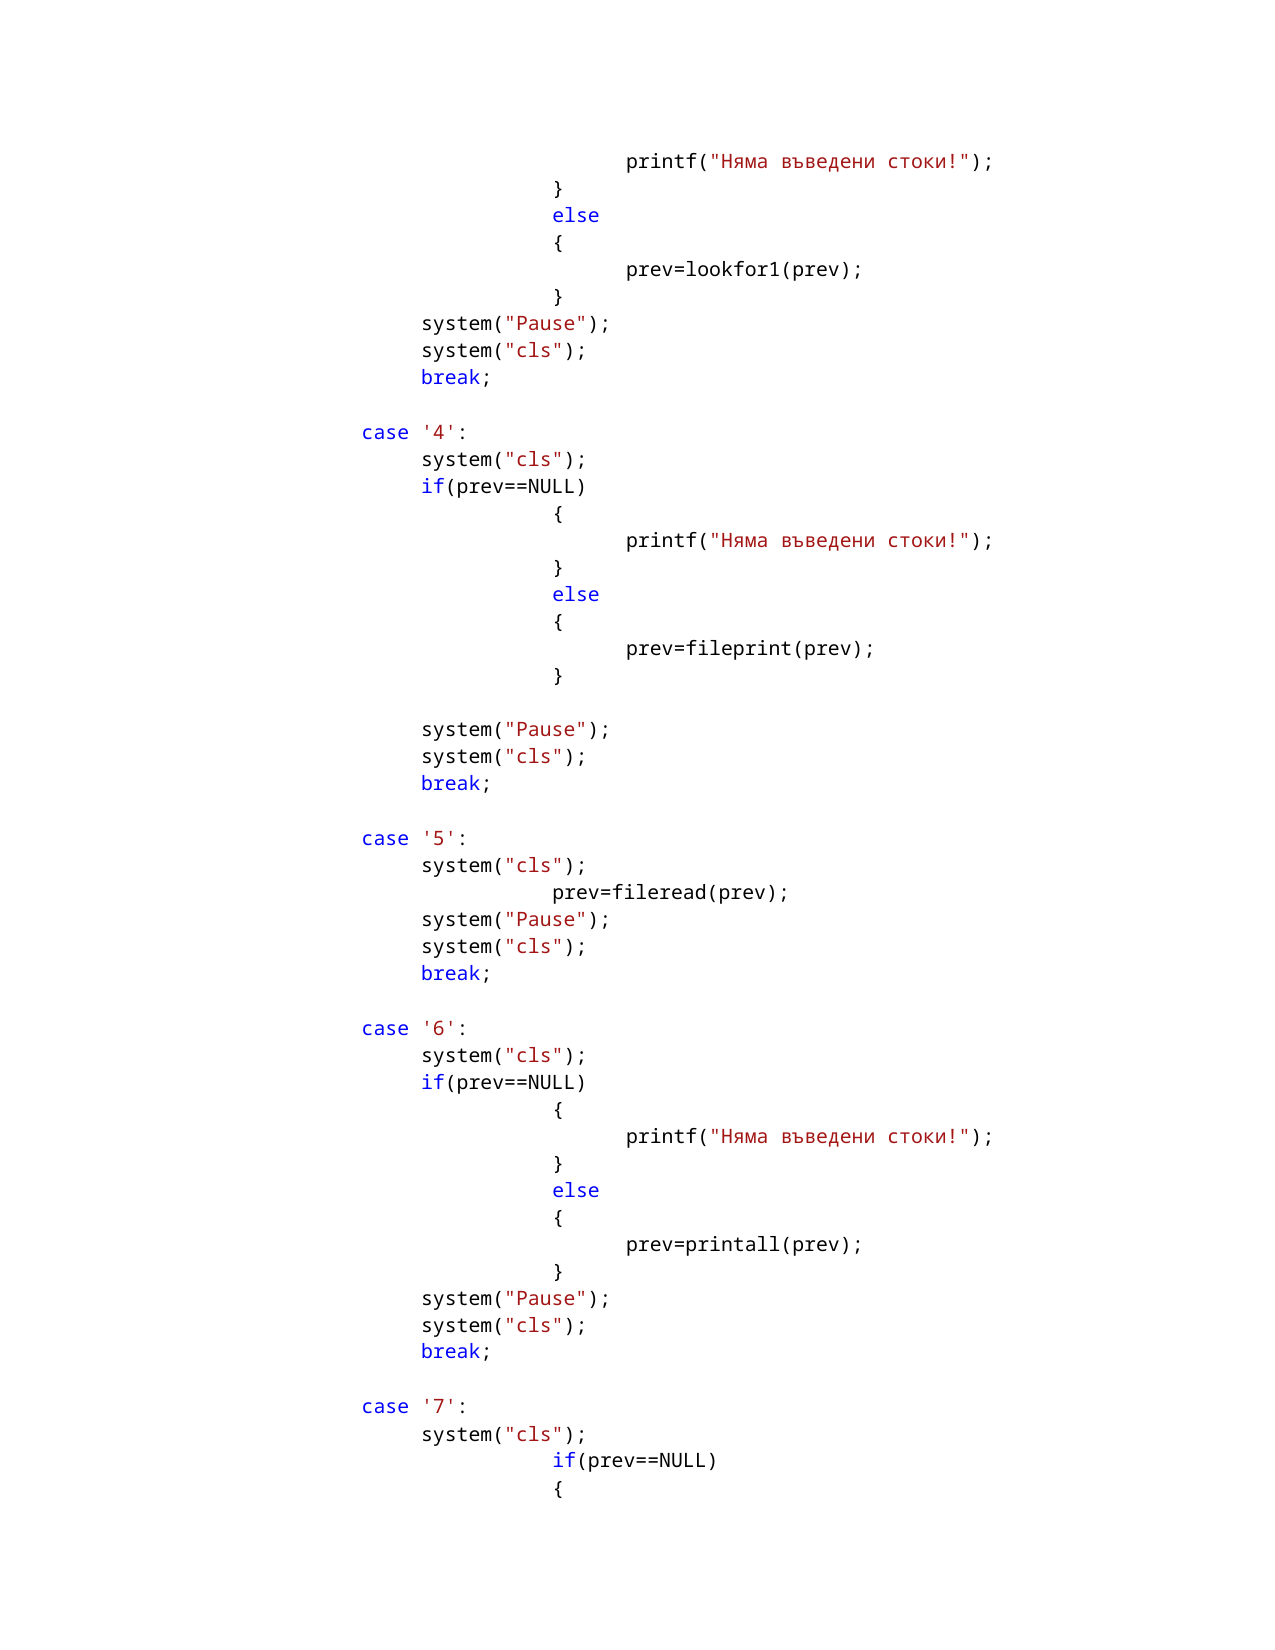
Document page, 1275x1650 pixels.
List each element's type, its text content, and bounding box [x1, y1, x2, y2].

text system("Pause"); [148, 905, 1127, 932]
text system("Pause"); [148, 715, 1127, 742]
text system("cls"); [148, 1420, 1127, 1447]
text { [148, 1474, 1127, 1501]
text case '7': [148, 1393, 1127, 1420]
text else [148, 580, 1127, 607]
text case '5': [148, 824, 1127, 851]
text break; [148, 769, 1127, 796]
text system("cls"); [148, 851, 1127, 878]
text if(prev==NULL) [148, 1447, 1127, 1474]
text break; [148, 959, 1127, 986]
text system("Pause"); [148, 309, 1127, 336]
text system("cls"); [148, 932, 1127, 959]
text } [148, 1149, 1127, 1176]
text system("cls"); [148, 1311, 1127, 1338]
text system("Pause"); [148, 1284, 1127, 1311]
text case '6': [148, 1014, 1127, 1041]
text } [148, 661, 1127, 688]
text { [148, 1095, 1127, 1122]
text if(prev==NULL) [148, 472, 1127, 499]
text system("cls"); [148, 336, 1127, 363]
text break; [148, 1338, 1127, 1365]
text } [148, 282, 1127, 309]
text else [148, 202, 1127, 228]
text { [148, 1203, 1127, 1230]
text prev=lookfor1(prev); [148, 256, 1127, 282]
text prev=printall(prev); [148, 1230, 1127, 1257]
text printf("Няма въведени стоки!"); [148, 526, 1127, 553]
text prev=fileprint(prev); [148, 634, 1127, 661]
text system("cls"); [148, 445, 1127, 472]
text case '4': [148, 418, 1127, 445]
text break; [148, 363, 1127, 390]
text system("cls"); [148, 1041, 1127, 1068]
text printf("Няма въведени стоки!"); [148, 148, 1127, 174]
text if(prev==NULL) [148, 1068, 1127, 1095]
text } [148, 1257, 1127, 1284]
text { [148, 228, 1127, 256]
text printf("Няма въведени стоки!"); [148, 1122, 1127, 1149]
text prev=fileread(prev); [148, 878, 1127, 905]
text else [148, 1176, 1127, 1203]
text } [148, 553, 1127, 580]
text system("cls"); [148, 742, 1127, 769]
text { [148, 607, 1127, 634]
text } [148, 174, 1127, 202]
text { [148, 499, 1127, 526]
